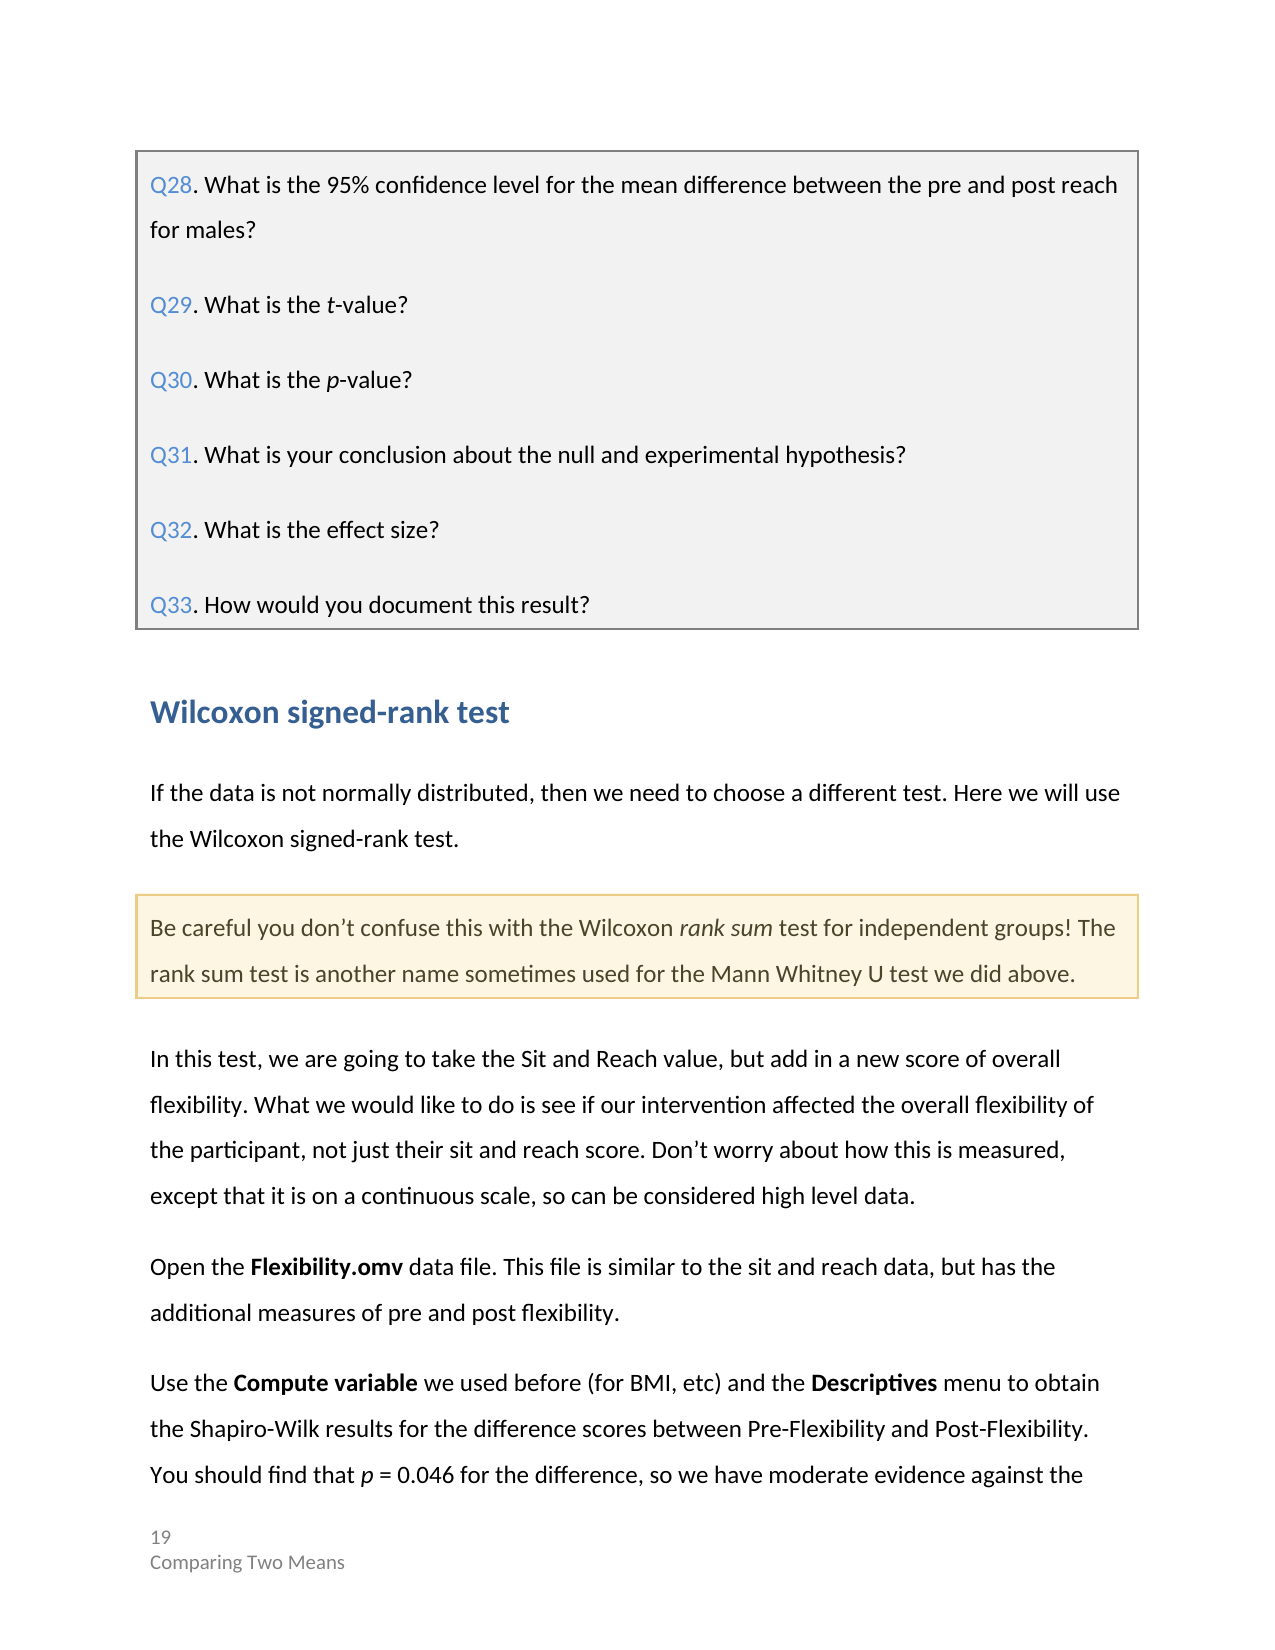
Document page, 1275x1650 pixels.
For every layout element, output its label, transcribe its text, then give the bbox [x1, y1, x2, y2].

subtitle Wilcoxon signed-rank test [150, 691, 1125, 732]
text Q30. What is the p-value? [138, 346, 1137, 395]
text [150, 1368, 1125, 1489]
text Q28. What is the 95% confidence level for the mean difference between the pre and post reach for males? [138, 152, 1137, 245]
text Be careful you don’t confuse this with the Wilcoxon rank sum test for independent groups! The rank sum test is another name sometimes used for the Mann Whitney U test we did above. [138, 896, 1137, 997]
text Open the Flexibility.omv data file. This file is similar to the sit and reach data, but has the additional measures of pre and post flexibility. [150, 1251, 1125, 1327]
text Q31. What is your conclusion about the null and experimental hypothesis? [138, 420, 1137, 470]
text In this test, we are going to take the Sit and Reach value, but add in a new score of overall flexibility. What we would like to do is see if our intervention affected the overall flexibility of the participant, not just their sit and reach score. Don’t worry about how this is measured, except that it is on a continuous scale, so can be considered high level data. [150, 1043, 1125, 1211]
text If the data is not normally distributed, then we need to choose a different test. Here we will use the Wilcoxon signed-rank test. [150, 777, 1125, 853]
text Q33. How would you document this result? [138, 570, 1137, 628]
text Q29. What is the t-value? [138, 271, 1137, 320]
text Q32. What is the effect size? [138, 495, 1137, 544]
